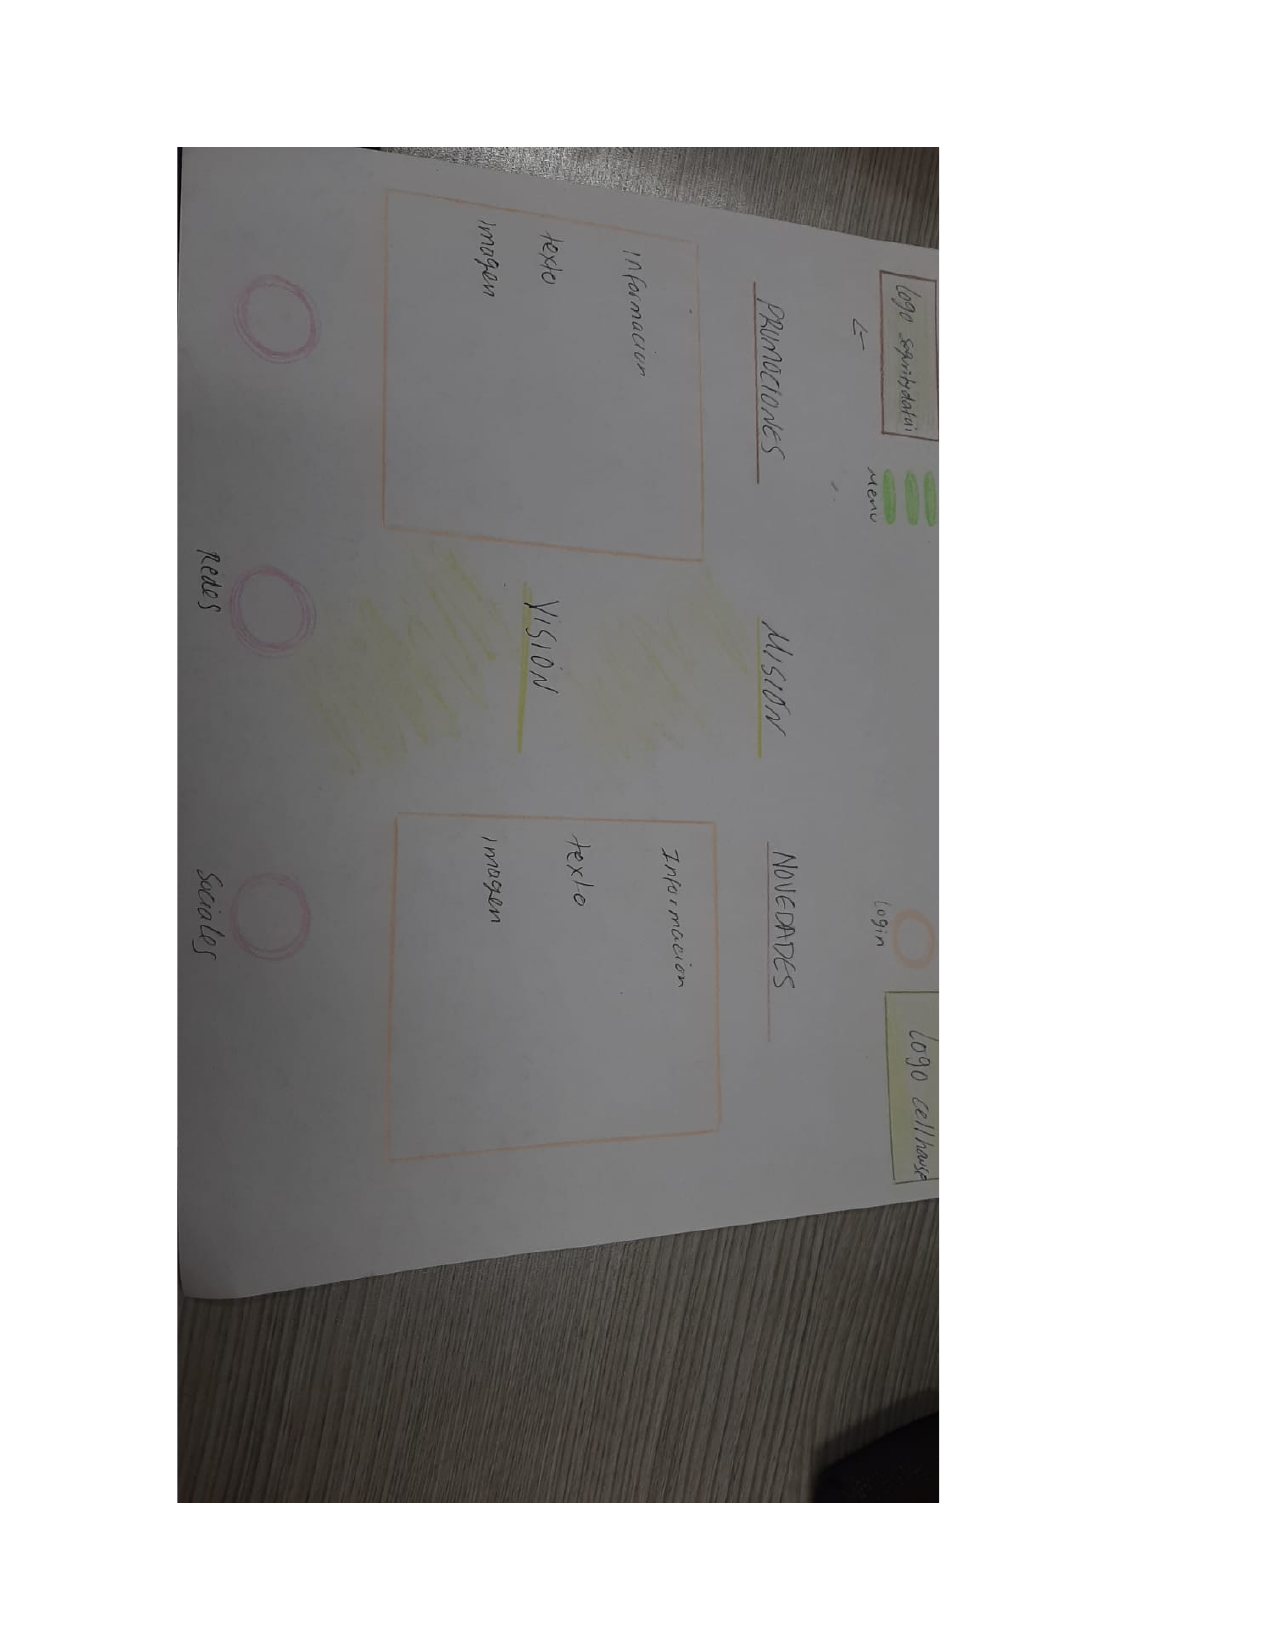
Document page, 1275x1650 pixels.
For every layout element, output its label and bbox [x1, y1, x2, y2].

picture [177, 147, 940, 1503]
